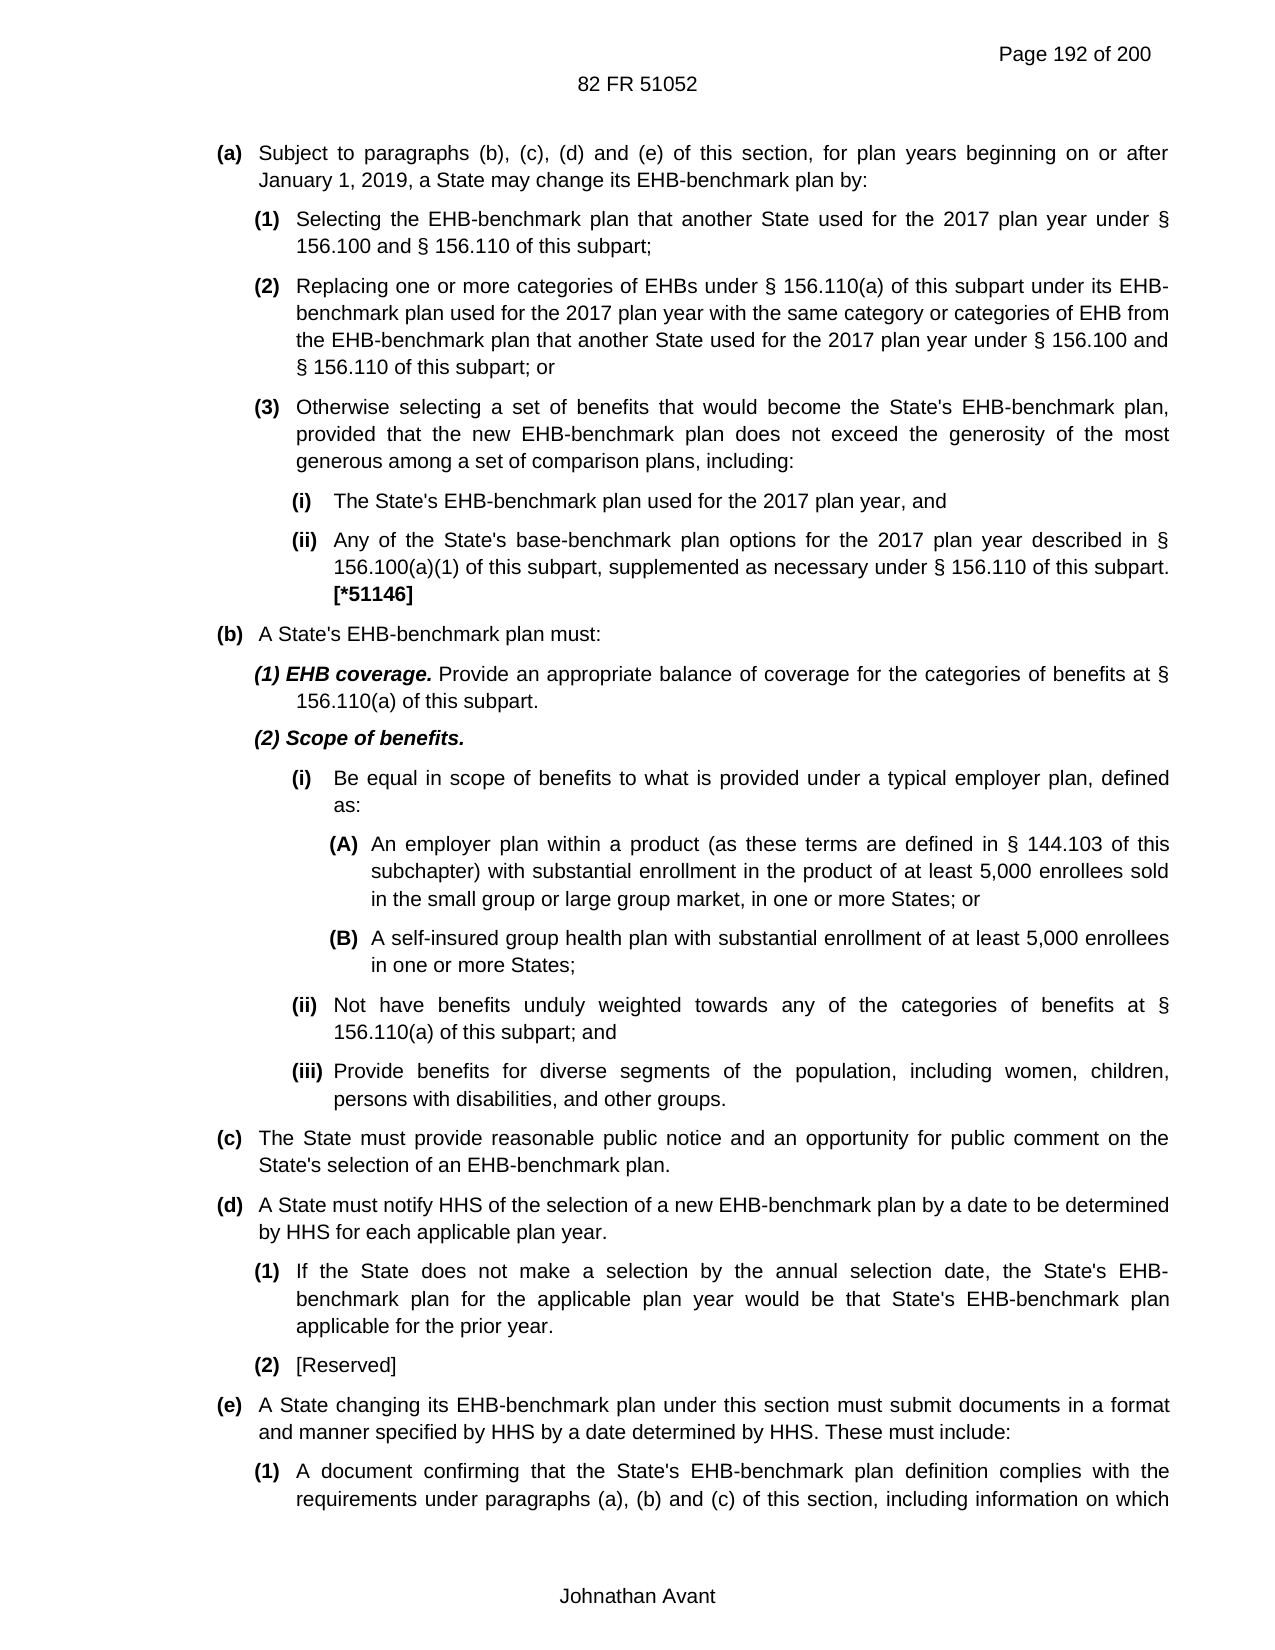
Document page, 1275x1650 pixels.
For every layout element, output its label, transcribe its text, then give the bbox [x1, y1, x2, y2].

list [Reserved] [254, 1350, 1171, 1377]
list Be equal in scope of benefits to what is provided under a typical employer plan, defined as: [292, 762, 1171, 817]
list Selecting the EHB-benchmark plan that another State used for the 2017 plan year under § 156.100 and § 156.110 of this subpart; [254, 204, 1171, 258]
list Provide benefits for diverse segments of the population, including women, children, persons with disabilities, and other groups. [292, 1056, 1171, 1110]
list A self-insured group health plan with substantial enrollment of at least 5,000 enrollees in one or more States; [329, 923, 1171, 977]
list Replacing one or more categories of EHBs under § 156.110(a) of this subpart under its EHB-benchmark plan used for the 2017 plan year with the same category or categories of EHB from the EHB-benchmark plan that another State used for the 2017 plan year under § 156.100 and § 156.110 of this subpart; or [254, 271, 1171, 379]
list Any of the State's base-benchmark plan options for the 2017 plan year described in § 156.100(a)(1) of this subpart, supplemented as necessary under § 156.110 of this subpart. [*51146] [292, 525, 1171, 606]
list An employer plan within a product (as these terms are defined in § 144.103 of this subchapter) with substantial enrollment in the product of at least 5,000 enrollees sold in the small group or large group market, in one or more States; or [329, 829, 1171, 910]
list Subject to paragraphs (b), (c), (d) and (e) of this section, for plan years beginning on or after January 1, 2019, a State may change its EHB-benchmark plan by: [217, 137, 1171, 192]
list The State's EHB-benchmark plan used for the 2017 plan year, and [292, 485, 1171, 512]
list The State must provide reasonable public notice and an opportunity for public comment on the State's selection of an EHB-benchmark plan. [217, 1123, 1171, 1177]
list If the State does not make a selection by the annual selection date, the State's EHB-benchmark plan for the applicable plan year would be that State's EHB-benchmark plan applicable for the prior year. [254, 1256, 1171, 1337]
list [254, 1456, 1171, 1510]
list A State must notify HHS of the selection of a new EHB-benchmark plan by a date to be determined by HHS for each applicable plan year. [217, 1189, 1171, 1244]
list A State's EHB-benchmark plan must: [217, 619, 1171, 646]
list Provide an appropriate balance of coverage for the categories of benefits at § 156.110(a) of this subpart. [254, 658, 1171, 712]
list A State changing its EHB-benchmark plan under this section must submit documents in a format and manner specified by HHS by a date determined by HHS. These must include: [217, 1389, 1171, 1444]
list Otherwise selecting a set of benefits that would become the State's EHB-benchmark plan, provided that the new EHB-benchmark plan does not exceed the generosity of the most generous among a set of comparison plans, including: [254, 392, 1171, 473]
list Not have benefits unduly weighted towards any of the categories of benefits at § 156.110(a) of this subpart; and [292, 989, 1171, 1044]
